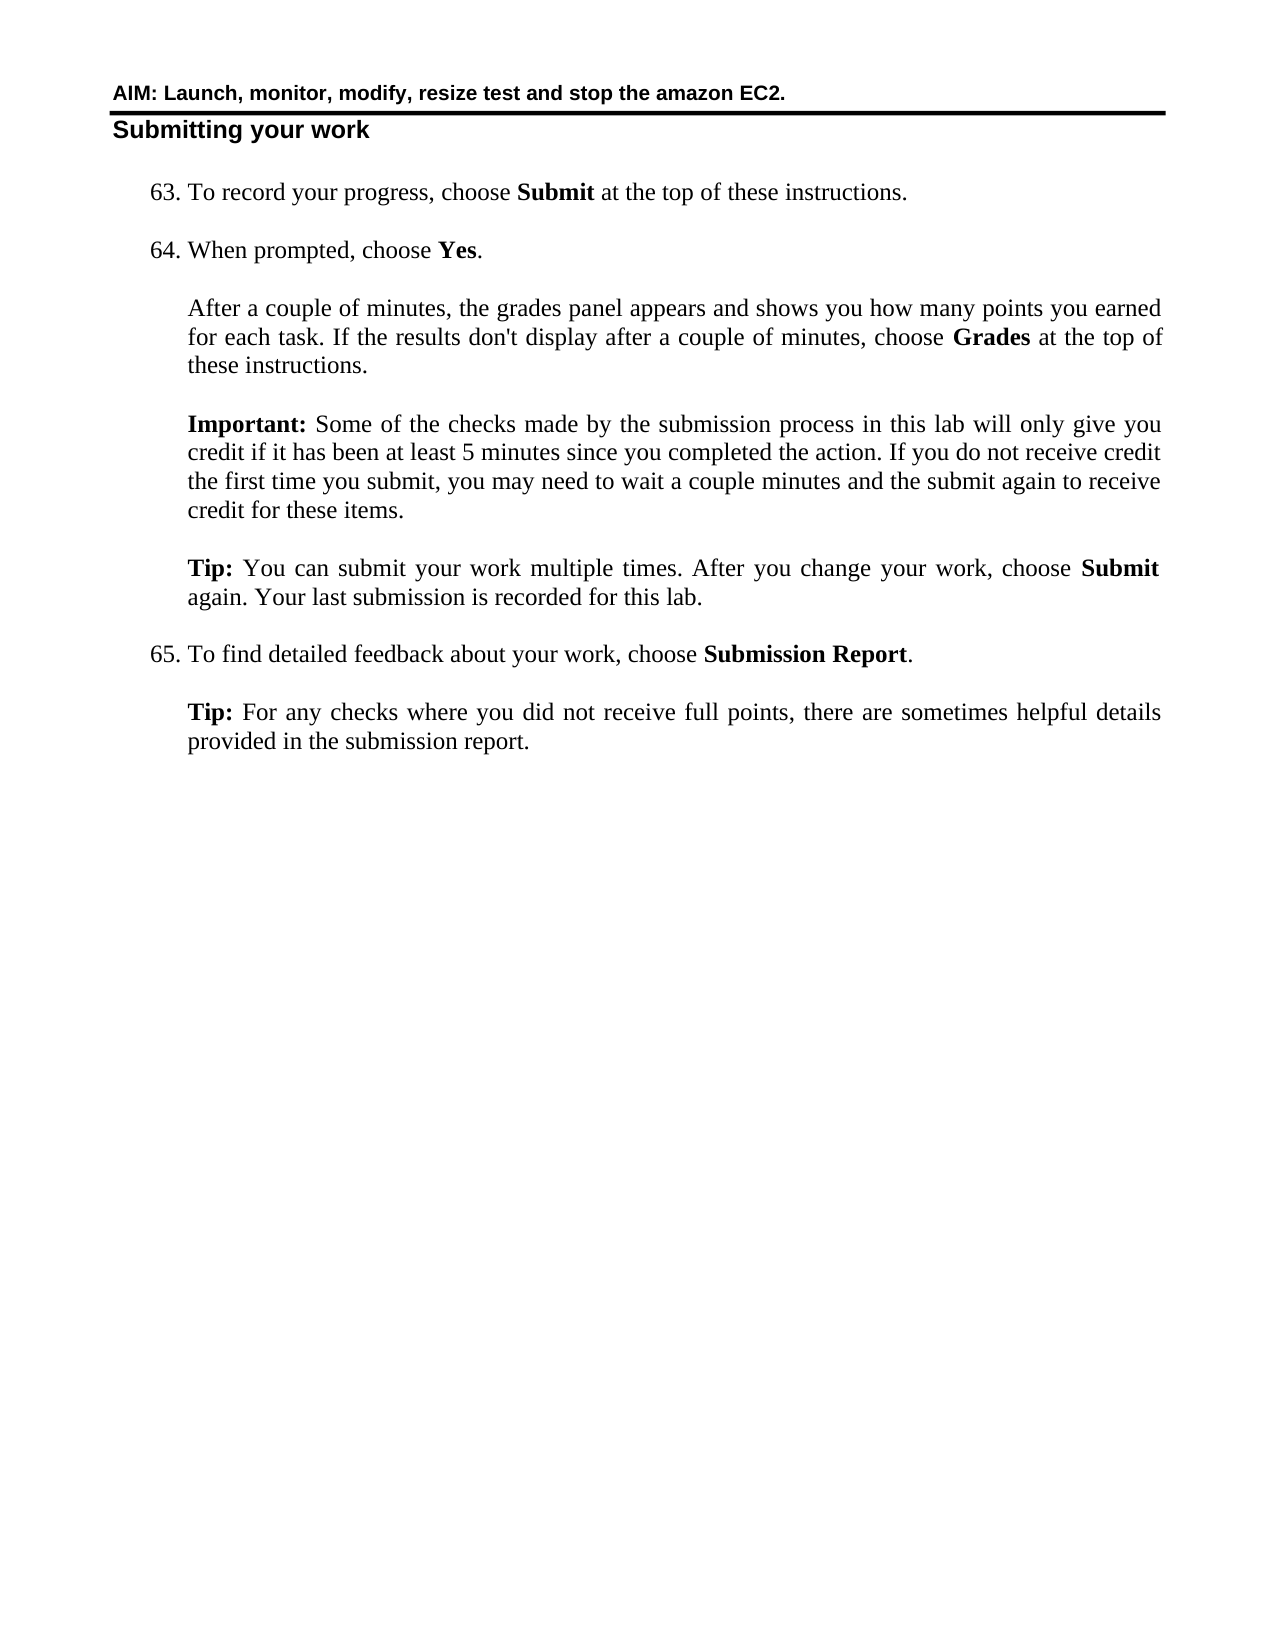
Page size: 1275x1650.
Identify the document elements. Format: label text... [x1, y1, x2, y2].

list To find detailed feedback about your work, choose Submission Report. [150, 639, 1183, 668]
text Important: Some of the checks made by the submission process in this lab will only give you credit if it has been at least 5 minutes since you completed the action. If you do not receive credit the first time you submit, you may need to wait a couple minutes and the submit again to receive credit for these items. [187, 409, 1162, 524]
list When prompted, choose Yes. [150, 235, 1183, 264]
text After a couple of minutes, the grades panel appears and shows you how many points you earned for each task. If the results don't display after a couple of minutes, choose Grades at the top of these instructions. [187, 293, 1163, 379]
subtitle Submitting your work [112, 114, 1183, 143]
list To record your progress, choose Submit at the top of these instructions. [150, 177, 1183, 206]
text Tip: For any checks where you did not receive full points, there are sometimes helpful details provided in the submission report. [187, 697, 1162, 755]
text Tip: You can submit your work multiple times. After you change your work, choose Submit [187, 553, 1183, 582]
text again. Your last submission is recorded for this lab. [187, 582, 1183, 610]
